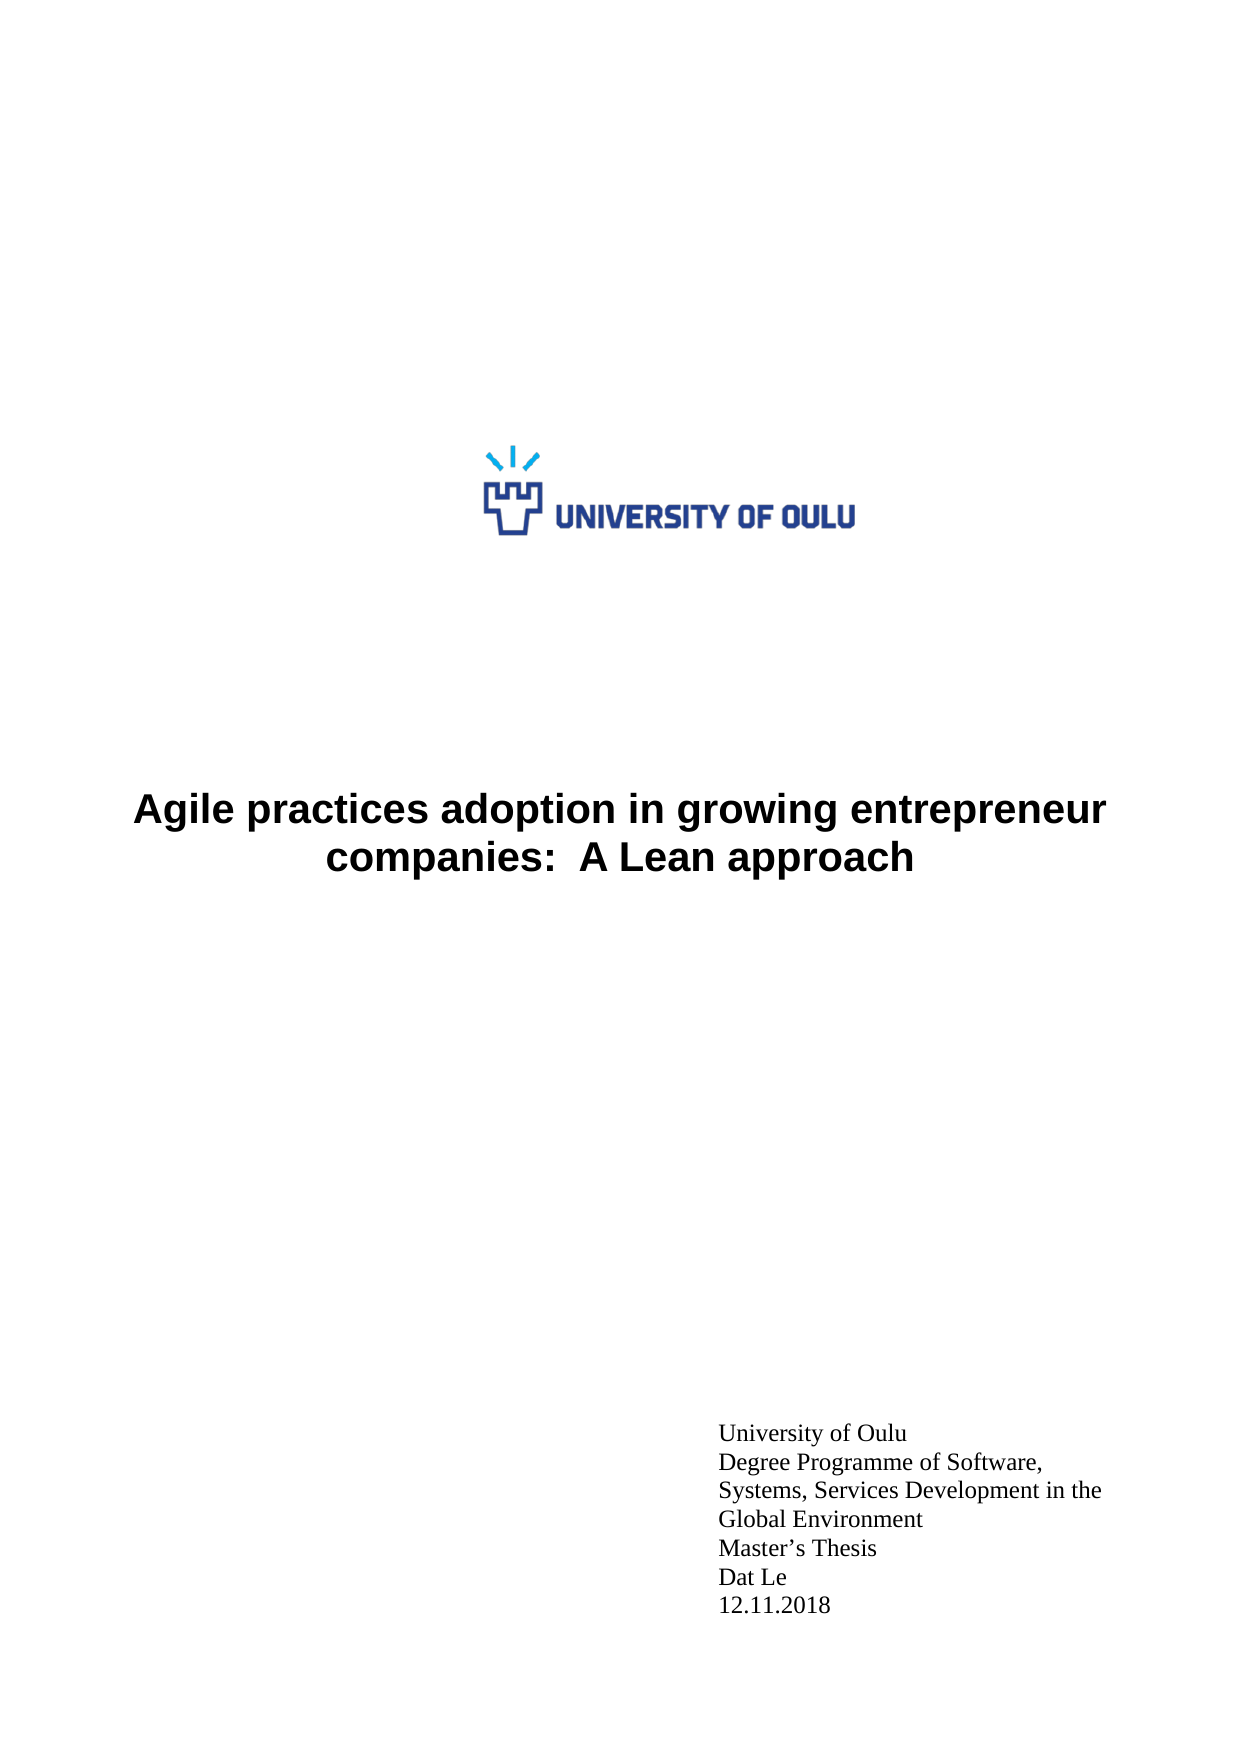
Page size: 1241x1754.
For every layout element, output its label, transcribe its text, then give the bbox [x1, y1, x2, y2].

picture [439, 425, 901, 553]
text Degree Programme of Software, Systems, Services Development in the Global Environment [718, 1447, 1122, 1533]
text Dat Le [718, 1562, 1122, 1591]
text 12.11.2018 [718, 1591, 1122, 1619]
title Agile practices adoption in growing entrepreneur companies: A Lean approach [118, 785, 1122, 881]
text Master’s Thesis [718, 1533, 1122, 1562]
text University of Oulu [718, 1418, 1122, 1447]
